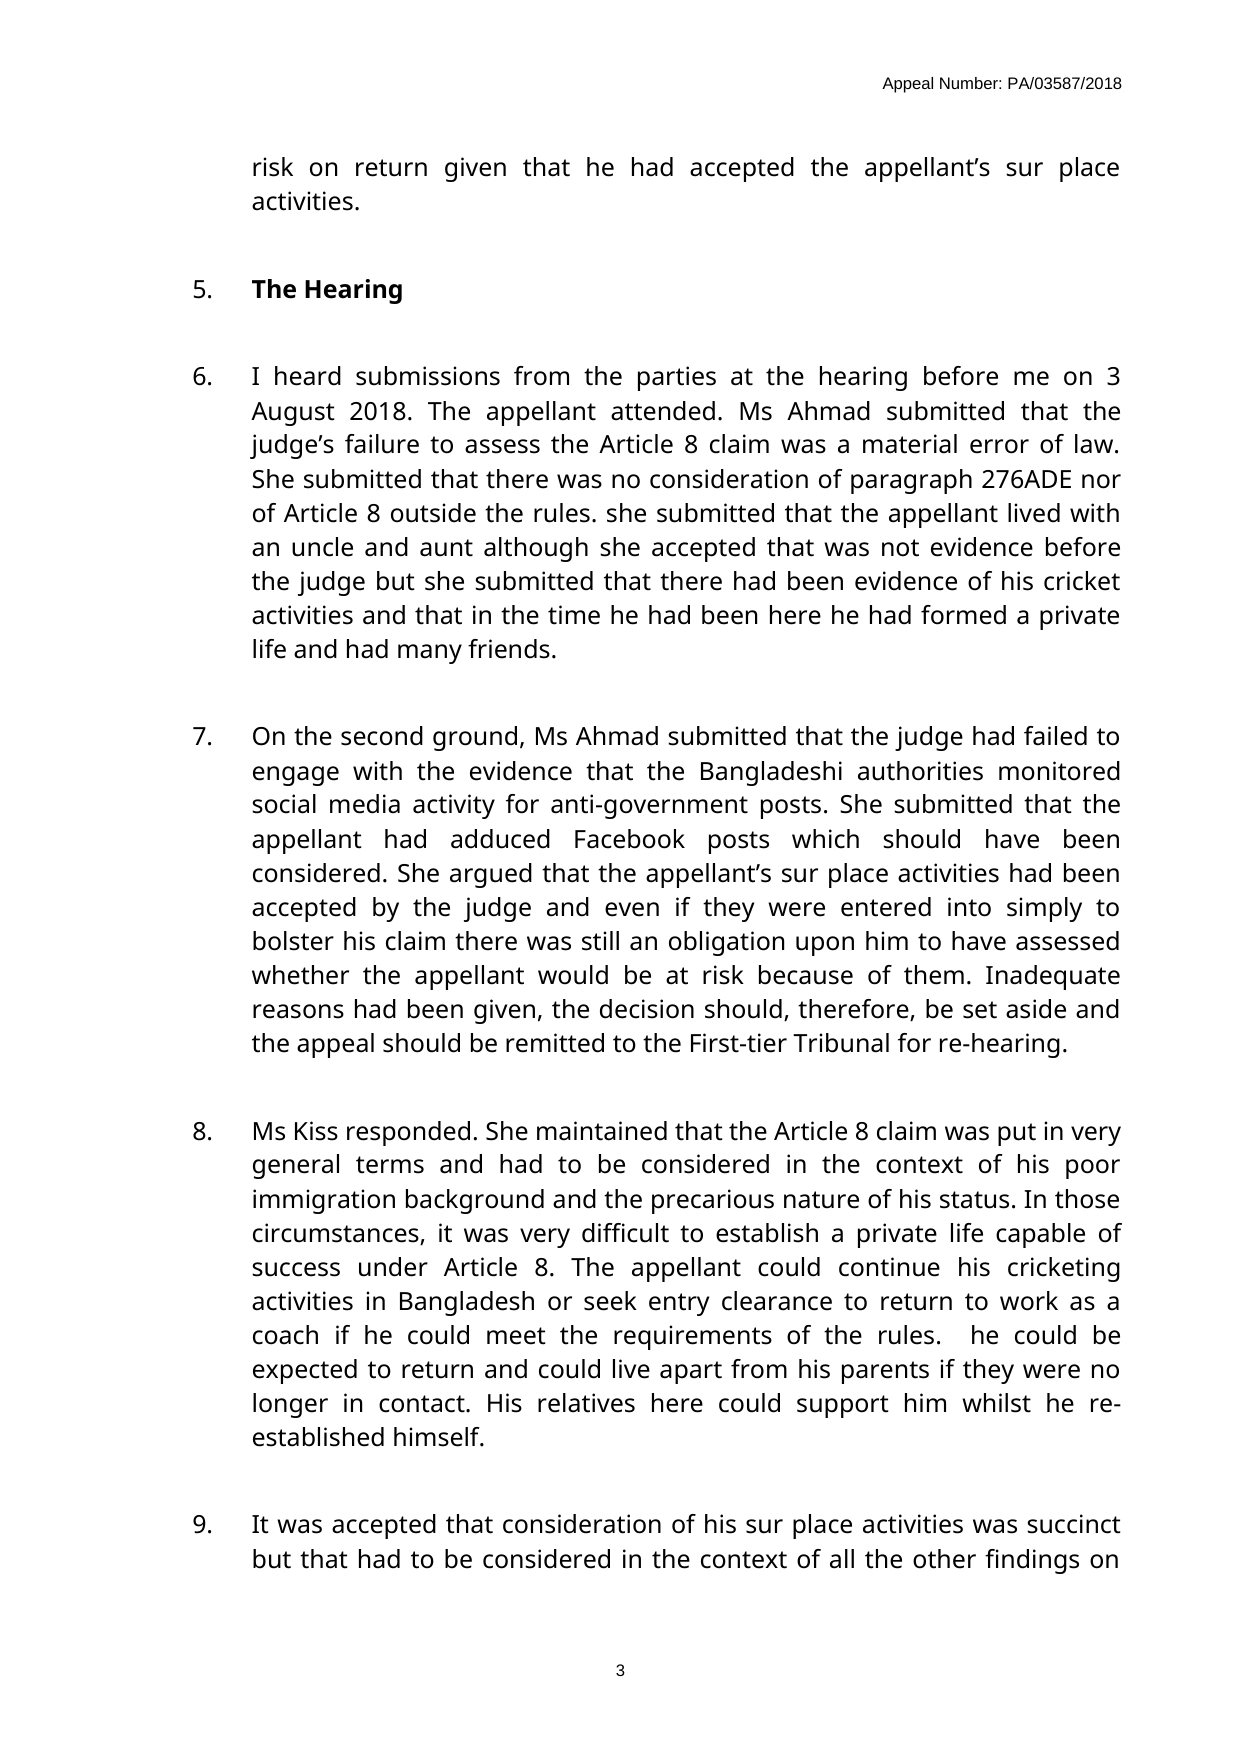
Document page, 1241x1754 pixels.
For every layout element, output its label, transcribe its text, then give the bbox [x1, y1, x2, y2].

list Ms Kiss responded. She maintained that the Article 8 claim was put in very general terms and had to be considered in the context of his poor immigration background and the precarious nature of his status. In those circumstances, it was very difficult to establish a private life capable of success under Article 8. The appellant could continue his cricketing activities in Bangladesh or seek entry clearance to return to work as a coach if he could meet the requirements of the rules. he could be expected to return and could live apart from his parents if they were no longer in contact. His relatives here could support him whilst he re-established himself. [192, 1113, 1122, 1454]
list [192, 1507, 1122, 1575]
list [192, 150, 1122, 218]
list On the second ground, Ms Ahmad submitted that the judge had failed to engage with the evidence that the Bangladeshi authorities monitored social media activity for anti-government posts. She submitted that the appellant had adduced Facebook posts which should have been considered. She argued that the appellant’s sur place activities had been accepted by the judge and even if they were entered into simply to bolster his claim there was still an obligation upon him to have assessed whether the appellant would be at risk because of them. Inadequate reasons had been given, the decision should, therefore, be set aside and the appeal should be remitted to the First-tier Tribunal for re-hearing. [192, 719, 1122, 1060]
list The Hearing [192, 272, 1122, 306]
list I heard submissions from the parties at the hearing before me on 3 August 2018. The appellant attended. Ms Ahmad submitted that the judge’s failure to assess the Article 8 claim was a material error of law. She submitted that there was no consideration of paragraph 276ADE nor of Article 8 outside the rules. she submitted that the appellant lived with an uncle and aunt although she accepted that was not evidence before the judge but she submitted that there had been evidence of his cricket activities and that in the time he had been here he had formed a private life and had many friends. [192, 359, 1122, 666]
